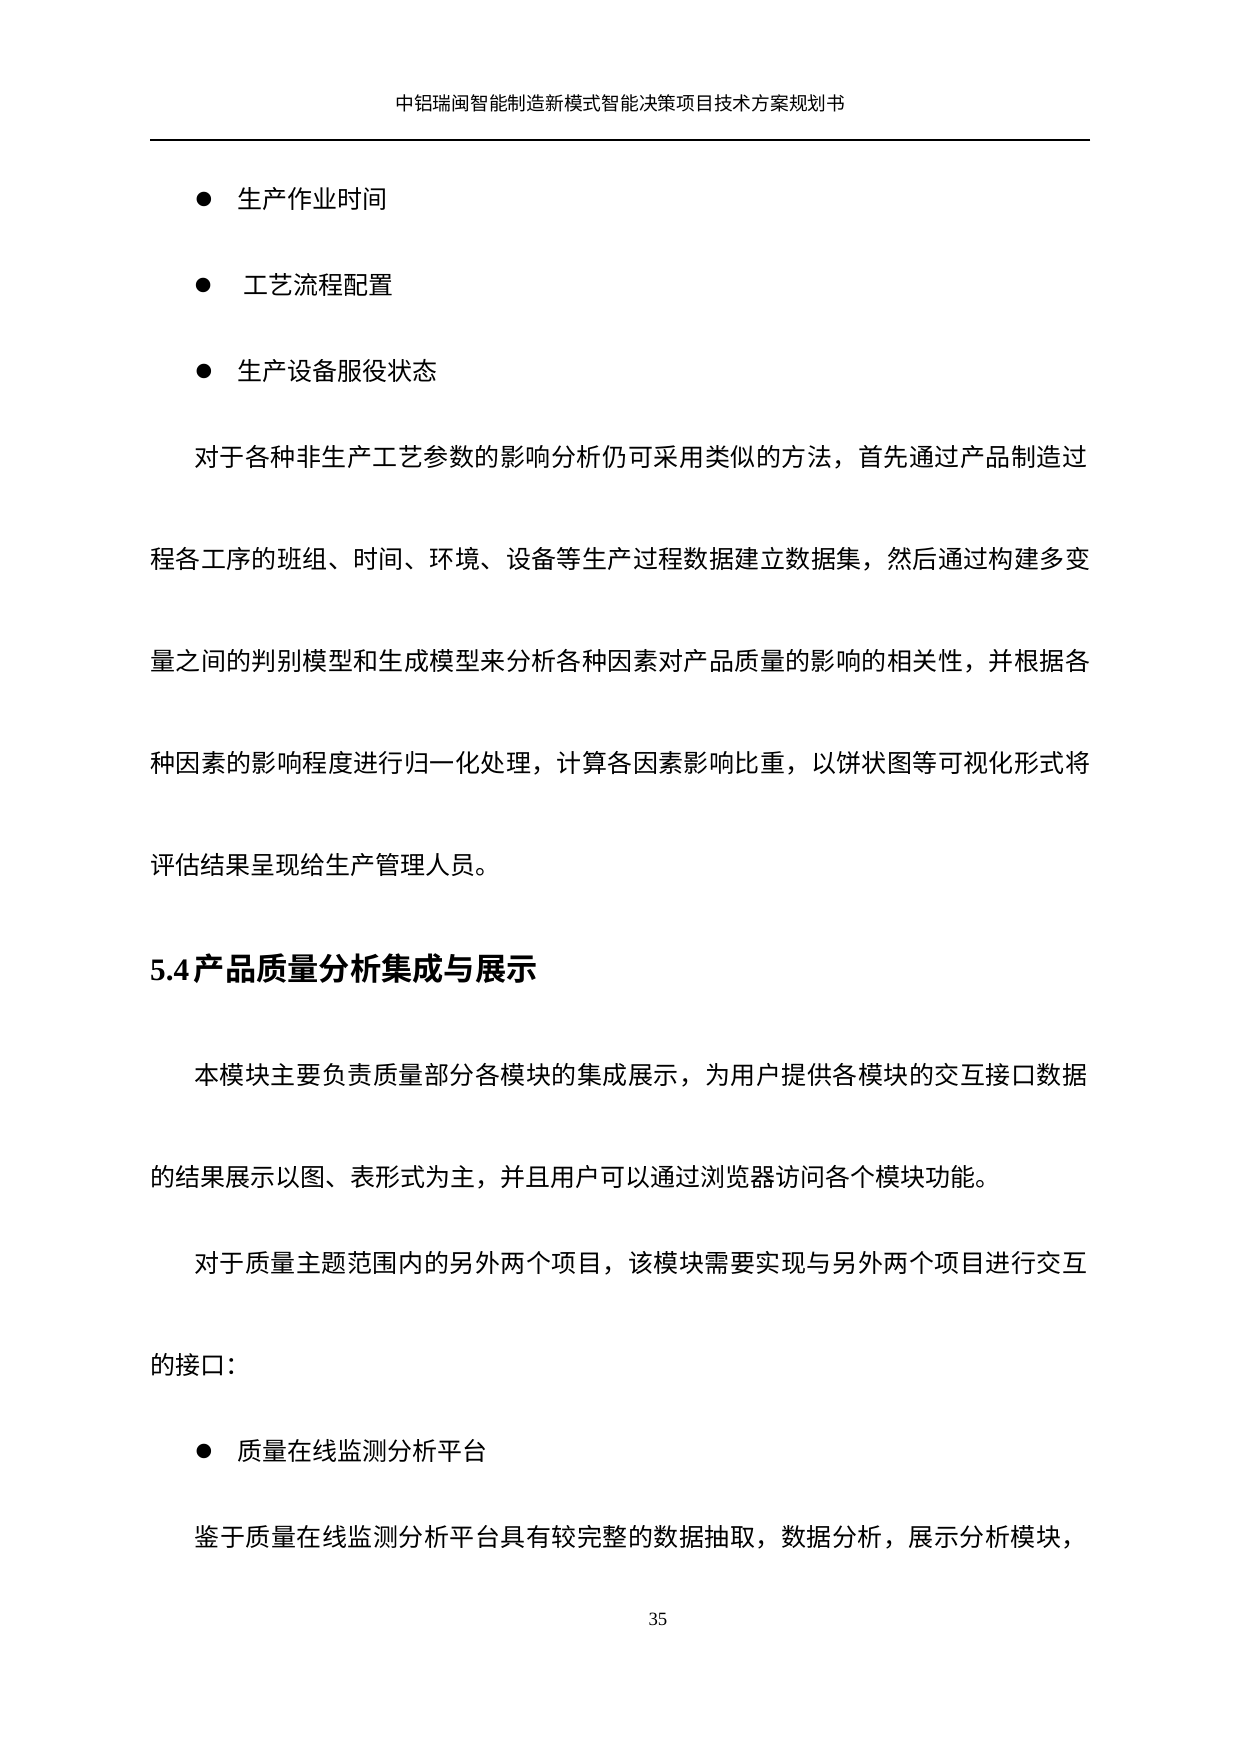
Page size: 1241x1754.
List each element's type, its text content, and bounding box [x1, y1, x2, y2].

text 对于质量主题范围内的另外两个项目，该模块需要实现与另外两个项目进行交互的接口： [150, 1228, 1090, 1398]
subtitle 产品质量分析集成与展示 [150, 932, 1090, 1000]
list 工艺流程配置 [194, 250, 1090, 318]
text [150, 1502, 1090, 1570]
text 生产设备服役状态 [150, 336, 1090, 404]
text 质量在线监测分析平台 [150, 1416, 1090, 1484]
text 本模块主要负责质量部分各模块的集成展示，为用户提供各模块的交互接口数据的结果展示以图、表形式为主，并且用户可以通过浏览器访问各个模块功能。 [150, 1040, 1090, 1210]
text 对于各种非生产工艺参数的影响分析仍可采用类似的方法，首先通过产品制造过程各工序的班组、时间、环境、设备等生产过程数据建立数据集，然后通过构建多变量之间的判别模型和生成模型来分析各种因素对产品质量的影响的相关性，并根据各种因素的影响程度进行归一化处理，计算各因素影响比重，以饼状图等可视化形式将评估结果呈现给生产管理人员。 [150, 422, 1090, 897]
text 生产作业时间 [150, 164, 1090, 232]
